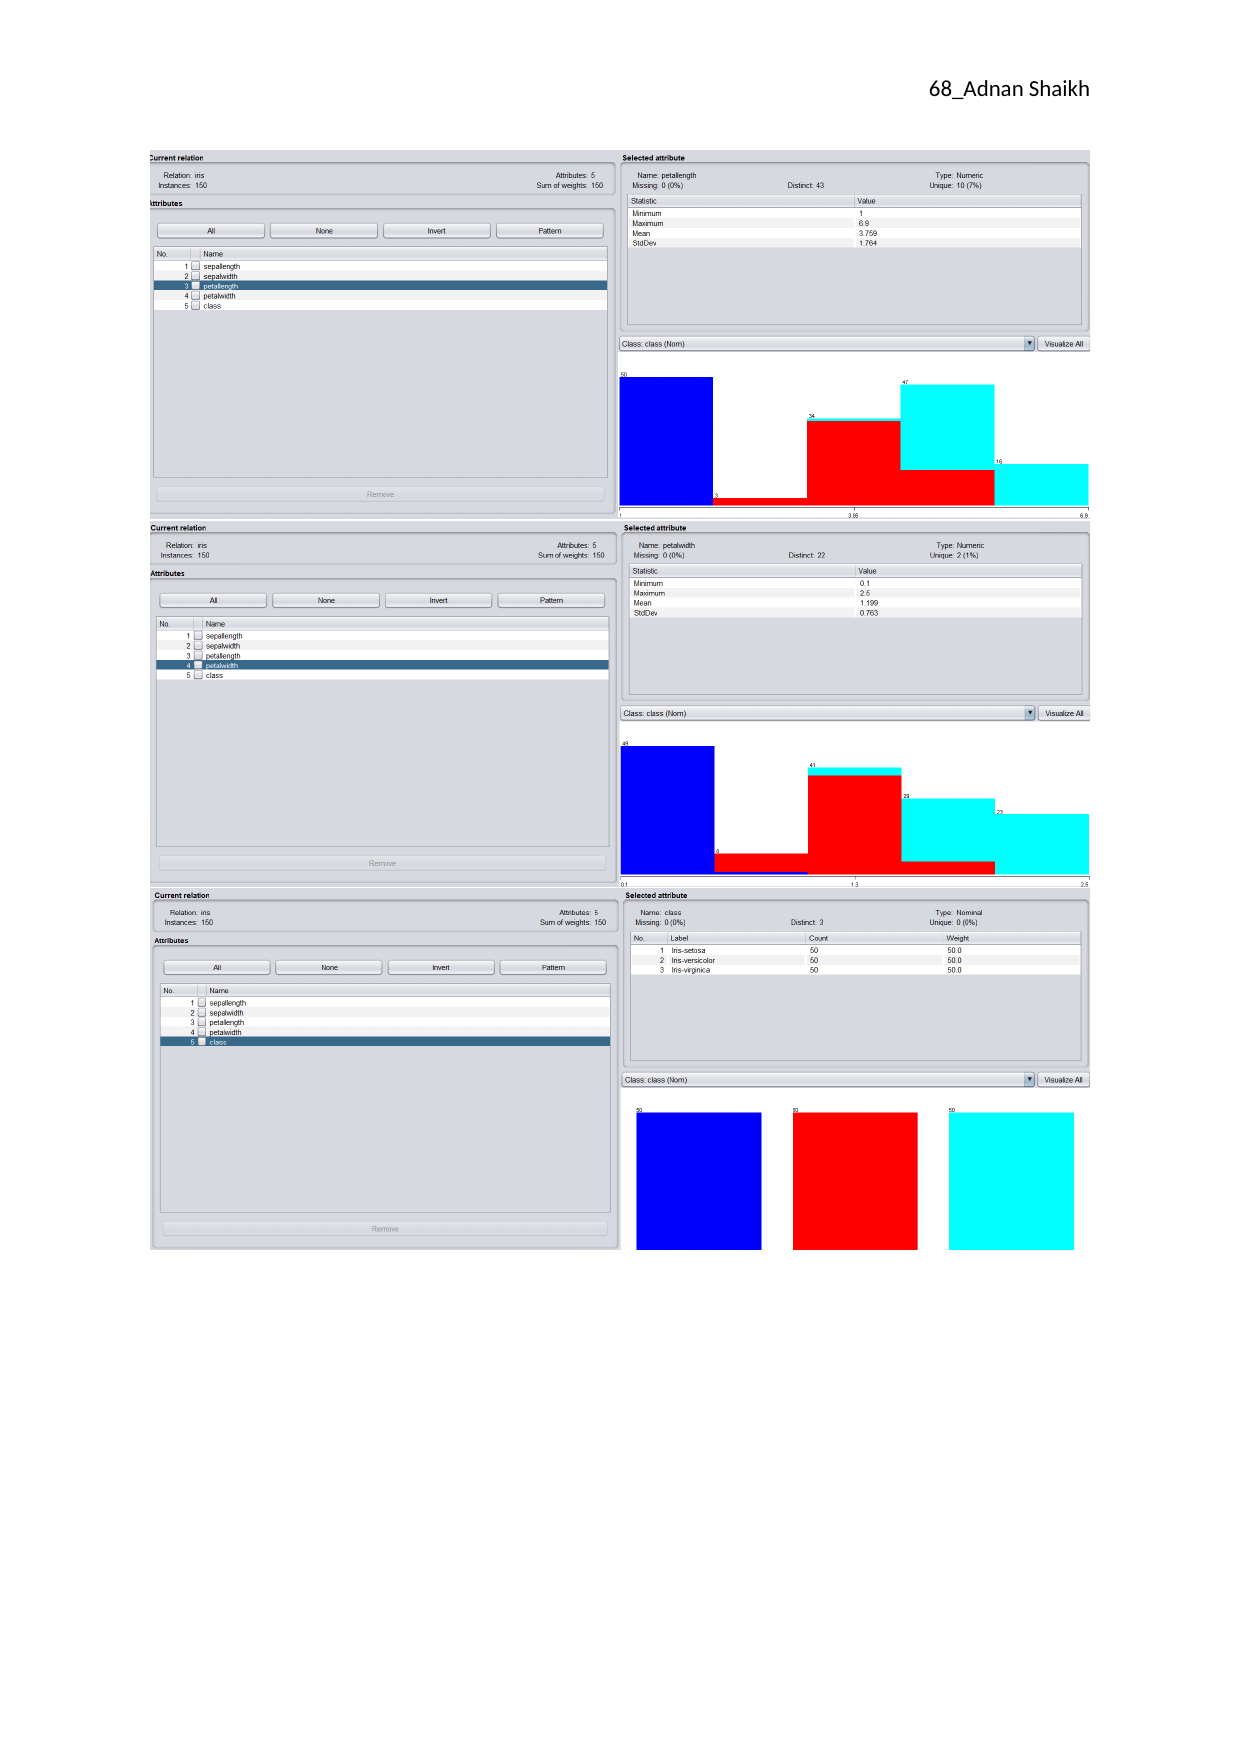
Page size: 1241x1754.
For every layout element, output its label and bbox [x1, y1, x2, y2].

picture [150, 521, 1091, 887]
picture [150, 150, 1091, 519]
picture [150, 888, 1091, 1250]
